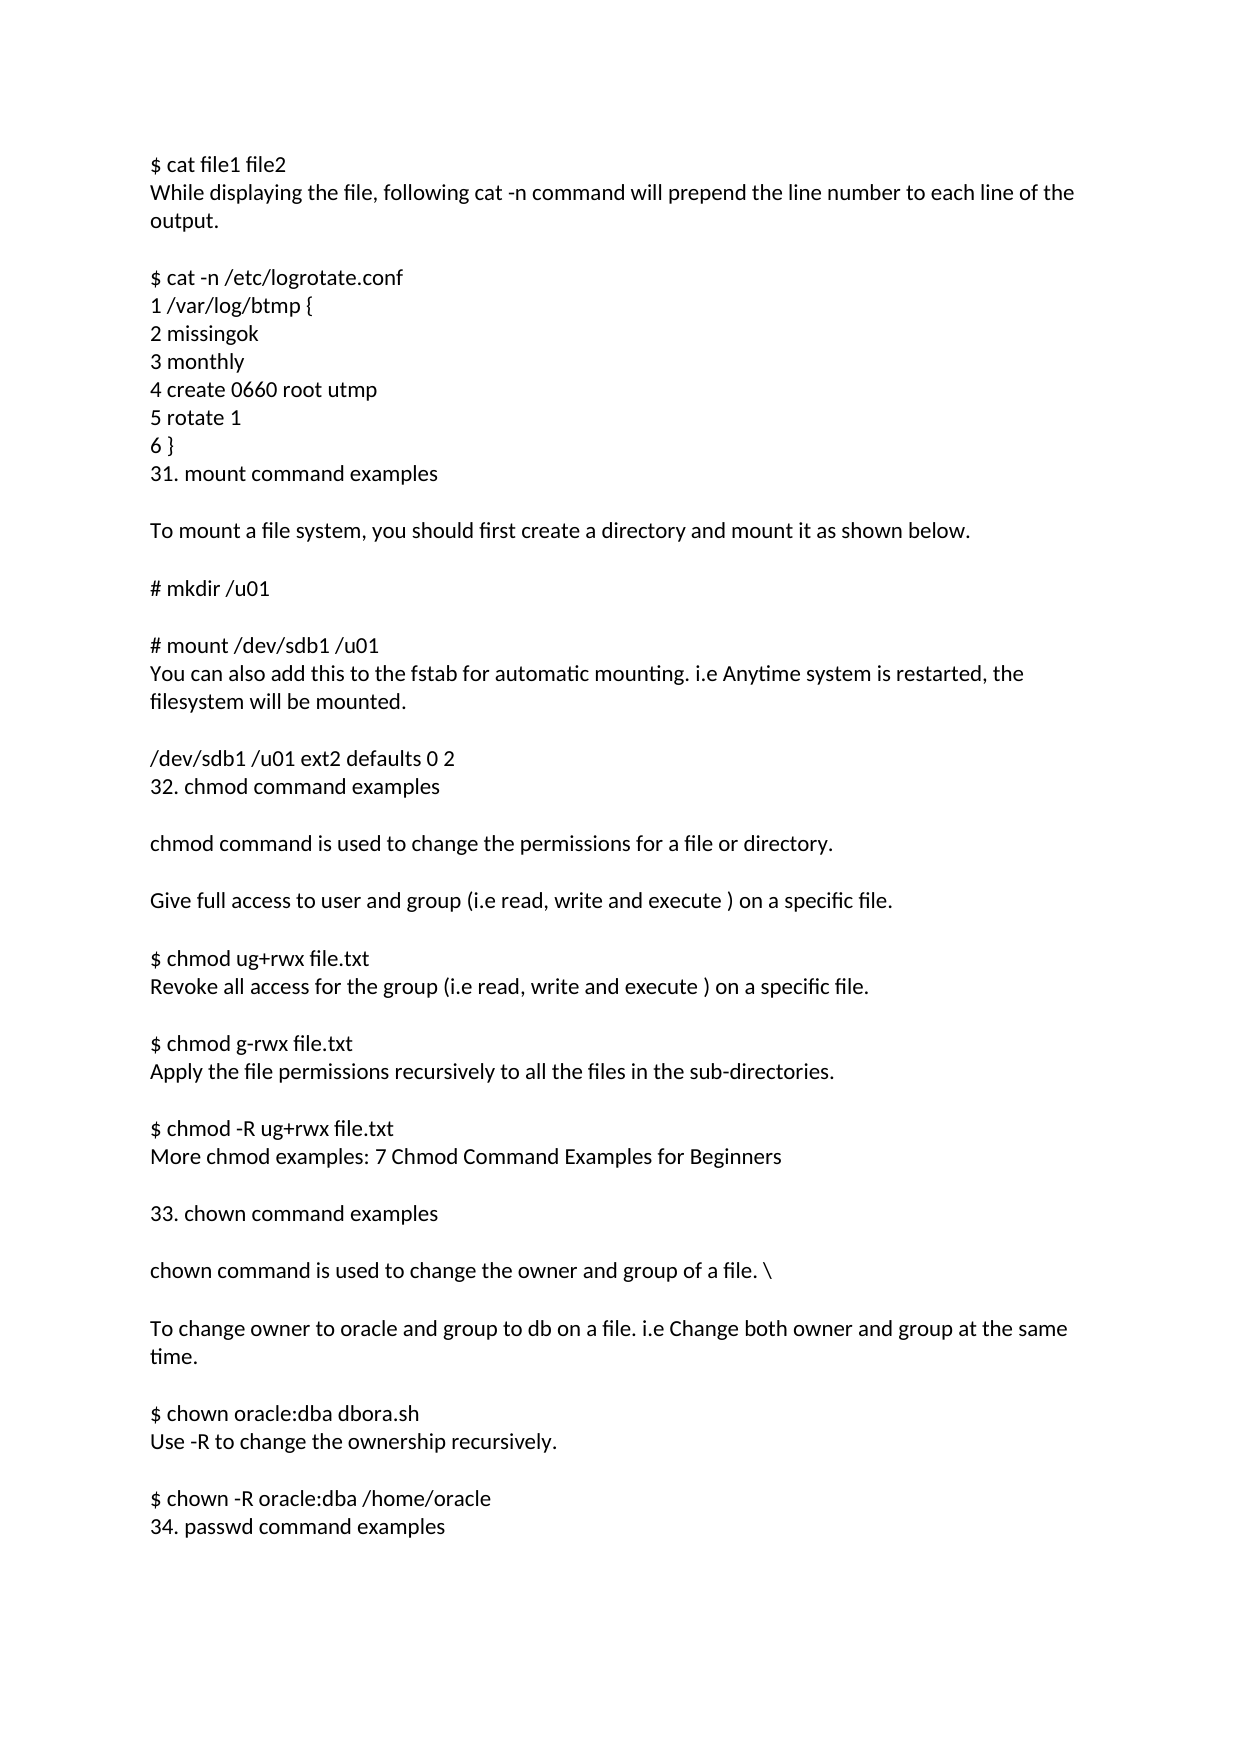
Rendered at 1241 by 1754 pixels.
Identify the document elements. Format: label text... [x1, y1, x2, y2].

text $ cat file1 file2 While displaying the file, following cat -n command will prepend the line number to each line of the output. [150, 150, 1090, 234]
text $ chmod -R ug+rwx file.txt More chmod examples: 7 Chmod Command Examples for Beginners [150, 1114, 1090, 1170]
text To change owner to oracle and group to db on a file. i.e Change both owner and group at the same time. [150, 1314, 1090, 1370]
text To mount a file system, you should first create a directory and mount it as shown below. [150, 517, 1090, 544]
text $ chmod g-rwx file.txt Apply the file permissions recursively to all the files in the sub-directories. [150, 1029, 1090, 1085]
text /dev/sdb1 /u01 ext2 defaults 0 2 32. chmod command examples [150, 744, 1090, 800]
text $ chown oracle:dba dbora.sh Use -R to change the ownership recursively. [150, 1399, 1090, 1455]
text # mount /dev/sdb1 /u01 You can also add this to the fstab for automatic mounting. i.e Anytime system is restarted, the filesystem will be mounted. [150, 631, 1090, 715]
text $ chmod ug+rwx file.txt Revoke all access for the group (i.e read, write and execute ) on a specific file. [150, 944, 1090, 1000]
text chown command is used to change the owner and group of a file. \ [150, 1257, 1090, 1284]
text 33. chown command examples [150, 1199, 1090, 1227]
text # mkdir /u01 [150, 574, 1090, 602]
text $ cat -n /etc/logrotate.conf 1 /var/log/btmp { 2 missingok 3 monthly 4 create 0660 root utmp 5 rotate 1 6 } 31. mount command examples [150, 263, 1090, 487]
text $ chown -R oracle:dba /home/oracle 34. passwd command examples [150, 1484, 1090, 1540]
text chmod command is used to change the permissions for a file or directory. [150, 829, 1090, 857]
text Give full access to user and group (i.e read, write and execute ) on a specific file. [150, 887, 1090, 914]
